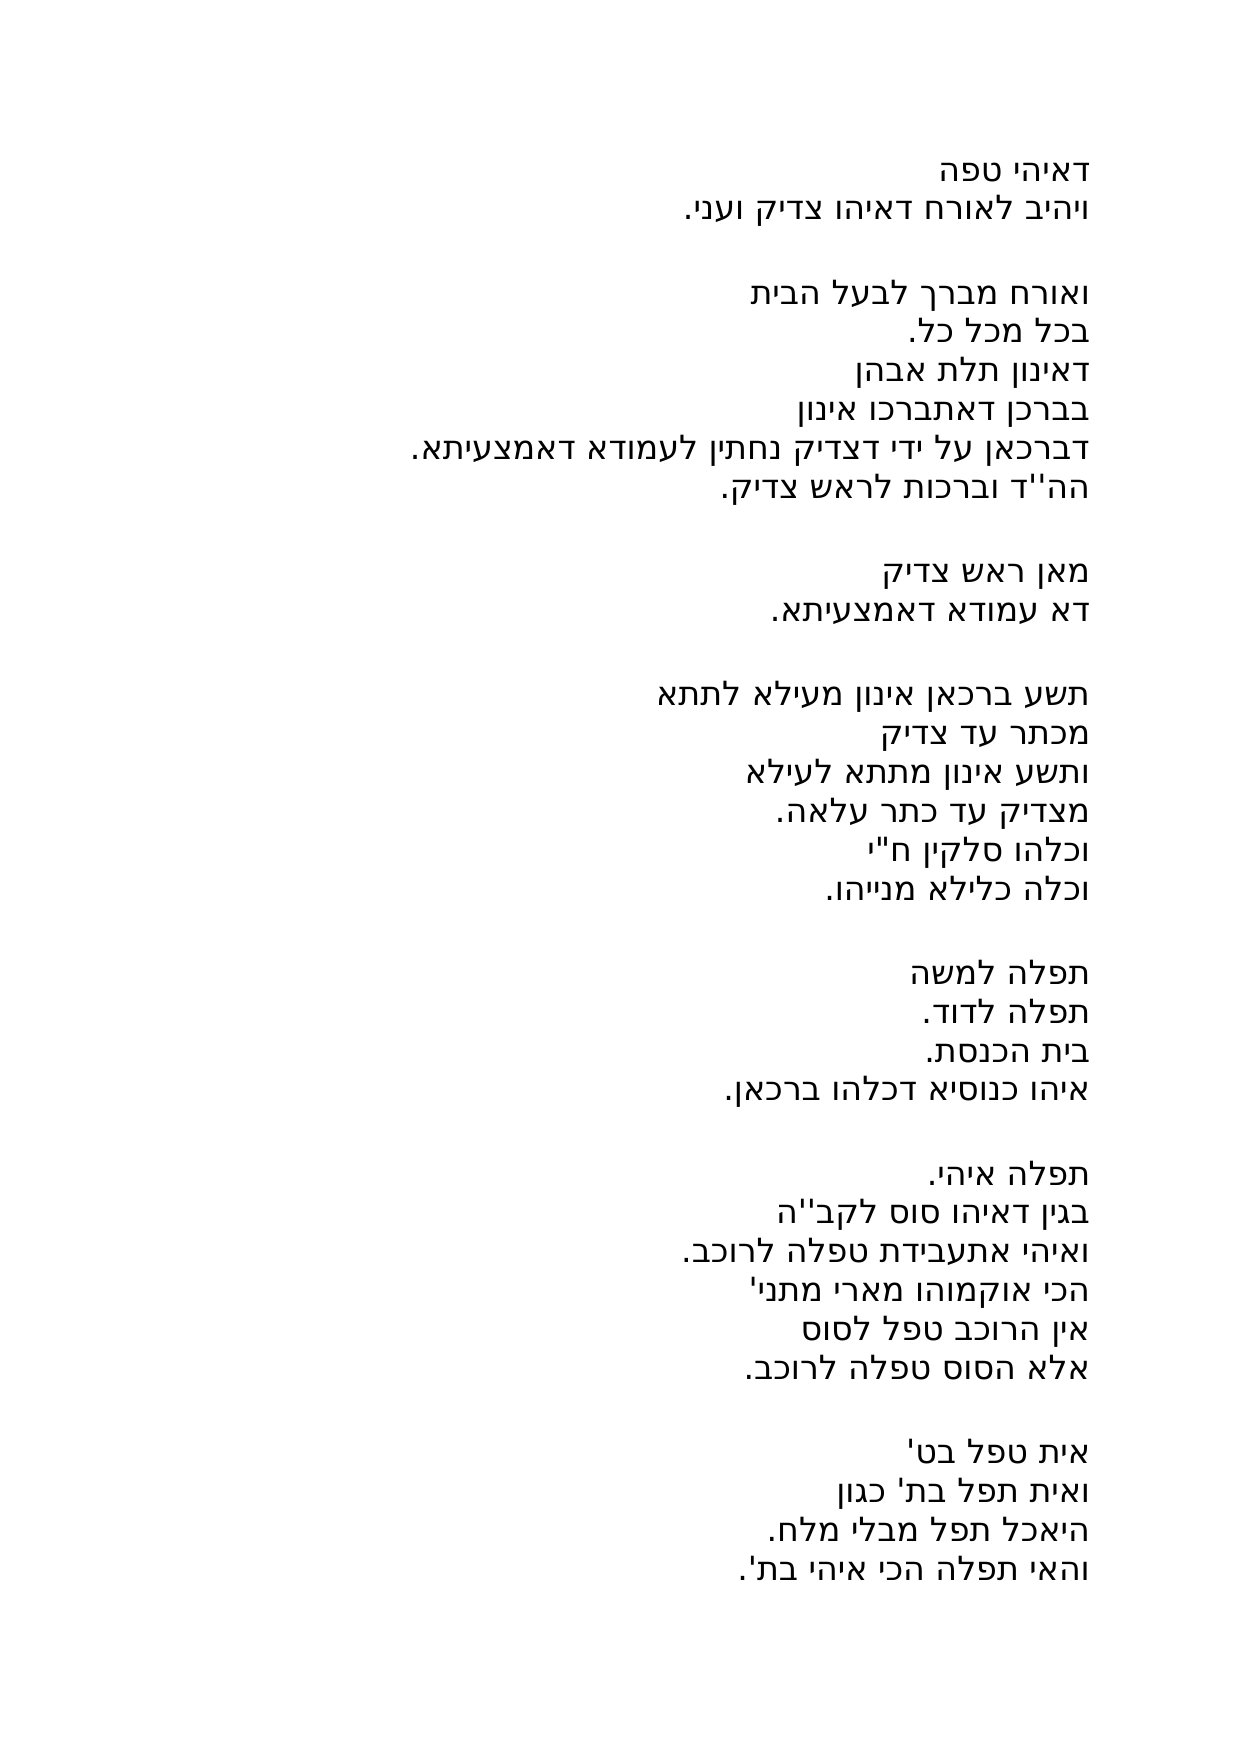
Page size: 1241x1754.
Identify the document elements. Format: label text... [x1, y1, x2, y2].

text תפלה למשה תפלה לדוד. בית הכנסת. איהו כנוסיא דכלהו ברכאן. [150, 953, 1090, 1109]
text מאן ראש צדיק דא עמודא דאמצעיתא. [150, 552, 1090, 629]
text אית טפל בט' ואית תפל בת' כגון היאכל תפל מבלי מלח. והאי תפלה הכי איהי בת'. [150, 1433, 1090, 1588]
text תשע ברכאן אינון מעילא לתתא מכתר עד צדיק ותשע אינון מתתא לעילא מצדיק עד כתר עלאה. וכלהו סלקין ח"י וכלה כלילא מנייהו. [150, 675, 1090, 908]
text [150, 150, 1090, 228]
text ואורח מברך לבעל הבית בכל מכל כל. דאינון תלת אבהן בברכן דאתברכו אינון דברכאן על ידי דצדיק נחתין לעמודא דאמצעיתא. הה''ד וברכות לראש צדיק. [150, 273, 1090, 506]
text תפלה איהי. בגין דאיהו סוס לקב''ה ואיהי אתעבידת טפלה לרוכב. הכי אוקמוהו מארי מתני' אין הרוכב טפל לסוס אלא הסוס טפלה לרוכב. [150, 1154, 1090, 1387]
